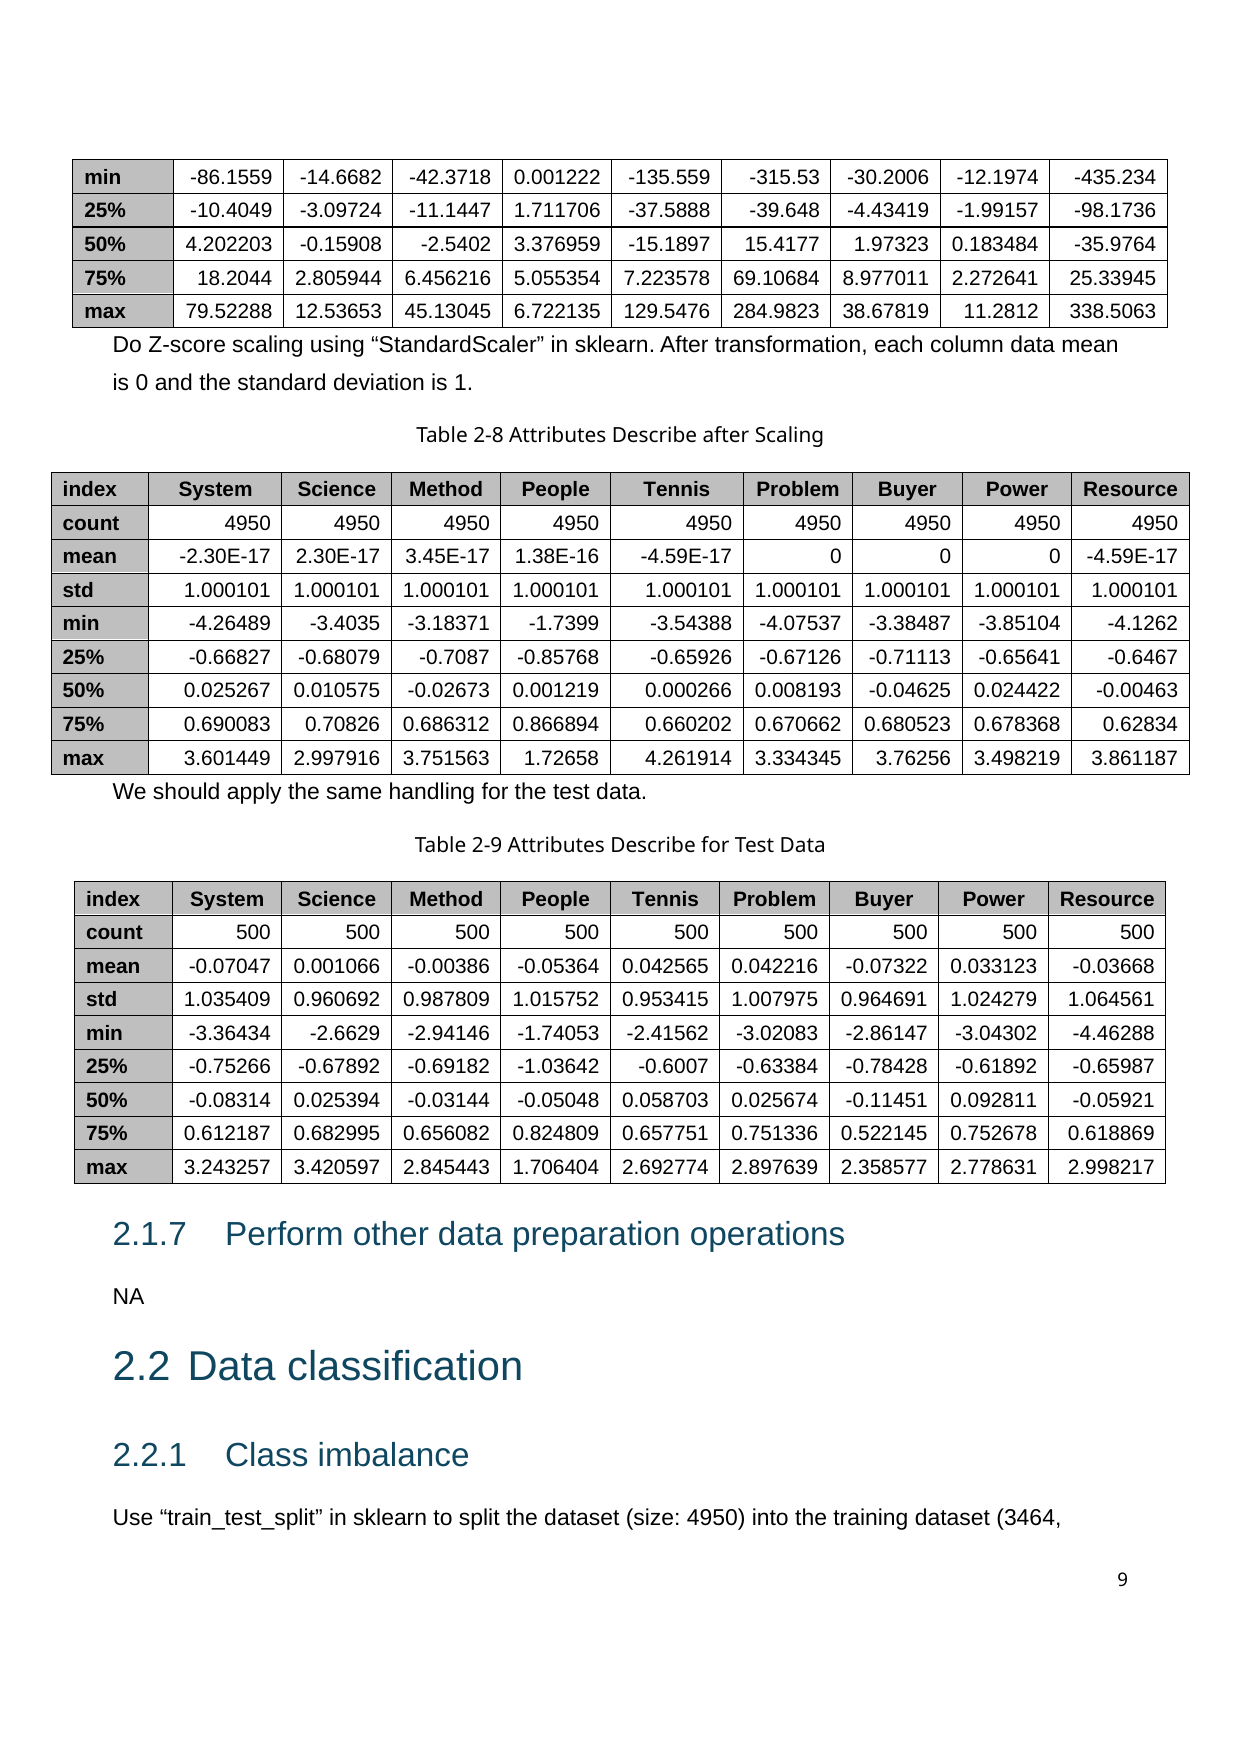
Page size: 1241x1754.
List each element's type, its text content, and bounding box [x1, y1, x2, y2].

table_cell 4950 [611, 506, 743, 539]
table_cell -3.02083 [720, 1016, 829, 1049]
table_cell 4950 [853, 506, 962, 539]
table_cell -10.4049 [174, 194, 283, 226]
table_cell -1.03642 [501, 1050, 610, 1082]
table_cell -0.11451 [830, 1083, 938, 1116]
table_header Tennis [611, 473, 743, 505]
table_cell -3.09724 [284, 194, 392, 226]
table_cell -37.5888 [612, 194, 721, 226]
table_header Problem [744, 473, 852, 505]
table_cell 1.000101 [744, 574, 852, 606]
table_cell 4950 [1072, 506, 1189, 539]
table_cell 0 [853, 540, 962, 572]
table_cell 0.522145 [830, 1117, 938, 1149]
table_cell 0.024422 [963, 674, 1071, 707]
table_cell -3.85104 [963, 607, 1071, 639]
table_cell 2.30E-17 [282, 540, 391, 572]
table_cell 1.97323 [831, 228, 940, 260]
table_cell 4950 [963, 506, 1071, 539]
table_cell -4.26489 [149, 607, 281, 639]
table_cell 0.964691 [830, 983, 938, 1015]
table_cell -4.07537 [744, 607, 852, 639]
table_header Science [282, 473, 391, 505]
table_cell 0.656082 [392, 1117, 500, 1149]
table_cell 45.13045 [393, 295, 502, 327]
subtitle Data classification [112, 1333, 1128, 1398]
table_cell -42.3718 [393, 160, 502, 193]
table_cell 2.778631 [939, 1150, 1048, 1183]
table_header Resource [1072, 473, 1189, 505]
table_cell 0.033123 [939, 949, 1048, 982]
table_cell 1.000101 [963, 574, 1071, 606]
table_cell 50% [75, 1083, 172, 1116]
table_cell -3.4035 [282, 607, 391, 639]
table_cell -0.75266 [173, 1050, 281, 1082]
table_cell 2.358577 [830, 1150, 938, 1183]
table_cell -4.43419 [831, 194, 940, 226]
table_cell 6.722135 [503, 295, 611, 327]
table_cell -0.02673 [392, 674, 500, 707]
table_cell std [52, 574, 148, 606]
table_cell -12.1974 [941, 160, 1049, 193]
table_cell 15.4177 [722, 228, 830, 260]
table_cell 500 [939, 916, 1048, 948]
table_cell 0 [963, 540, 1071, 572]
subtitle Class imbalance [112, 1422, 1128, 1487]
table_cell -11.1447 [393, 194, 502, 226]
table_cell -3.18371 [392, 607, 500, 639]
table_header Power [939, 882, 1048, 914]
subtitle Perform other data preparation operations [112, 1201, 1128, 1266]
table_cell 0.866894 [501, 708, 610, 740]
table_cell 4.202203 [174, 228, 283, 260]
table_cell 0.660202 [611, 708, 743, 740]
table_cell min [52, 607, 148, 639]
table_cell 0.001066 [282, 949, 391, 982]
table_cell -135.559 [612, 160, 721, 193]
table_cell 79.52288 [174, 295, 283, 327]
table_cell max [52, 741, 148, 774]
table_cell 500 [830, 916, 938, 948]
table_cell 3.334345 [744, 741, 852, 774]
table_header People [501, 473, 610, 505]
table_cell -30.2006 [831, 160, 940, 193]
table_cell 3.45E-17 [392, 540, 500, 572]
table_header Problem [720, 882, 829, 914]
table_cell 3.498219 [963, 741, 1071, 774]
table_cell mean [52, 540, 148, 572]
table_cell -0.04625 [853, 674, 962, 707]
table_cell -14.6682 [284, 160, 392, 193]
table_cell 4950 [501, 506, 610, 539]
table_header Buyer [830, 882, 938, 914]
table_header Method [392, 882, 500, 914]
table_cell -15.1897 [612, 228, 721, 260]
table_cell 2.845443 [392, 1150, 500, 1183]
table_cell 129.5476 [612, 295, 721, 327]
table_cell 3.861187 [1072, 741, 1189, 774]
table_cell 1.72658 [501, 741, 610, 774]
table_cell -1.74053 [501, 1016, 610, 1049]
table_cell 2.997916 [282, 741, 391, 774]
table_cell 500 [501, 916, 610, 948]
table_cell 0.680523 [853, 708, 962, 740]
table_cell -0.67126 [744, 641, 852, 673]
table_cell 50% [73, 228, 173, 260]
table_cell 2.998217 [1049, 1150, 1165, 1183]
table_cell -0.00386 [392, 949, 500, 982]
table_cell 4950 [149, 506, 281, 539]
table_cell -0.07322 [830, 949, 938, 982]
table_cell -0.85768 [501, 641, 610, 673]
table_cell 0.70826 [282, 708, 391, 740]
table_cell -1.99157 [941, 194, 1049, 226]
table_cell -0.6467 [1072, 641, 1189, 673]
table_cell -0.61892 [939, 1050, 1048, 1082]
table_cell 500 [720, 916, 829, 948]
table_header Power [963, 473, 1071, 505]
table_cell min [73, 160, 173, 193]
table_cell 4950 [744, 506, 852, 539]
table_header System [149, 473, 281, 505]
table_cell mean [75, 949, 172, 982]
table_cell -0.7087 [392, 641, 500, 673]
table_cell -435.234 [1050, 160, 1167, 193]
table_cell -0.71113 [853, 641, 962, 673]
table_cell -0.08314 [173, 1083, 281, 1116]
table_cell -0.15908 [284, 228, 392, 260]
table_cell 0.058703 [611, 1083, 719, 1116]
table_cell 75% [52, 708, 148, 740]
table_cell -4.46288 [1049, 1016, 1165, 1049]
table_cell 338.5063 [1050, 295, 1167, 327]
table_cell -35.9764 [1050, 228, 1167, 260]
table_cell 0.612187 [173, 1117, 281, 1149]
table_cell 25% [73, 194, 173, 226]
table_cell 0.62834 [1072, 708, 1189, 740]
table_cell 4950 [282, 506, 391, 539]
table_cell 25% [75, 1050, 172, 1082]
table_cell 75% [73, 261, 173, 293]
table_cell std [75, 983, 172, 1015]
table_cell 1.007975 [720, 983, 829, 1015]
table_cell -0.78428 [830, 1050, 938, 1082]
table_cell 38.67819 [831, 295, 940, 327]
table_cell 4950 [392, 506, 500, 539]
table_cell 7.223578 [612, 261, 721, 293]
table_cell 0.657751 [611, 1117, 719, 1149]
table_cell 1.024279 [939, 983, 1048, 1015]
table_cell -3.38487 [853, 607, 962, 639]
table_cell 75% [75, 1117, 172, 1149]
table_cell 0.025267 [149, 674, 281, 707]
table_cell -315.53 [722, 160, 830, 193]
table_cell 0 [744, 540, 852, 572]
table_header Method [392, 473, 500, 505]
table_cell 1.035409 [173, 983, 281, 1015]
table_cell 11.2812 [941, 295, 1049, 327]
table_cell 3.376959 [503, 228, 611, 260]
table_cell 0.001219 [501, 674, 610, 707]
table_cell -0.05364 [501, 949, 610, 982]
table_cell 0.001222 [503, 160, 611, 193]
table_cell -0.05921 [1049, 1083, 1165, 1116]
table_cell min [75, 1016, 172, 1049]
table_header Tennis [611, 882, 719, 914]
table_cell 500 [1049, 916, 1165, 948]
table_cell 69.10684 [722, 261, 830, 293]
table_cell 4.261914 [611, 741, 743, 774]
table_cell 2.272641 [941, 261, 1049, 293]
table_cell -3.54388 [611, 607, 743, 639]
table_cell 0.183484 [941, 228, 1049, 260]
table_cell 12.53653 [284, 295, 392, 327]
table_cell 5.055354 [503, 261, 611, 293]
table_cell 25.33945 [1050, 261, 1167, 293]
table_header Resource [1049, 882, 1165, 914]
table_cell -0.65641 [963, 641, 1071, 673]
table_cell 1.000101 [853, 574, 962, 606]
table_cell 500 [611, 916, 719, 948]
table_cell 0.618869 [1049, 1117, 1165, 1149]
table_cell 3.243257 [173, 1150, 281, 1183]
table_cell -0.03144 [392, 1083, 500, 1116]
table_cell 0.670662 [744, 708, 852, 740]
table_cell 25% [52, 641, 148, 673]
table_cell 1.000101 [282, 574, 391, 606]
table_cell 0.690083 [149, 708, 281, 740]
table_cell 8.977011 [831, 261, 940, 293]
table_cell 1.000101 [501, 574, 610, 606]
table_cell -0.03668 [1049, 949, 1165, 982]
table_cell 0.686312 [392, 708, 500, 740]
table_cell 3.420597 [282, 1150, 391, 1183]
table_cell 1.38E-16 [501, 540, 610, 572]
table_cell 0.682995 [282, 1117, 391, 1149]
table_cell 0.008193 [744, 674, 852, 707]
table_cell 500 [282, 916, 391, 948]
table_header System [173, 882, 281, 914]
table_cell -1.7399 [501, 607, 610, 639]
table_cell 0.010575 [282, 674, 391, 707]
table_cell 1.711706 [503, 194, 611, 226]
table_cell 0.752678 [939, 1117, 1048, 1149]
table_header Buyer [853, 473, 962, 505]
table_cell -2.41562 [611, 1016, 719, 1049]
table_cell -98.1736 [1050, 194, 1167, 226]
table_cell count [75, 916, 172, 948]
table_cell 0.042216 [720, 949, 829, 982]
table_cell 1.000101 [392, 574, 500, 606]
table_cell -0.67892 [282, 1050, 391, 1082]
table_cell 0.960692 [282, 983, 391, 1015]
table_cell -2.6629 [282, 1016, 391, 1049]
table_cell -0.69182 [392, 1050, 500, 1082]
table_cell 3.601449 [149, 741, 281, 774]
table_cell 1.000101 [611, 574, 743, 606]
table_header People [501, 882, 610, 914]
table_cell -0.68079 [282, 641, 391, 673]
table_cell max [75, 1150, 172, 1183]
table_cell 0.824809 [501, 1117, 610, 1149]
table_cell -4.59E-17 [611, 540, 743, 572]
table_cell 1.000101 [1072, 574, 1189, 606]
table_cell 2.805944 [284, 261, 392, 293]
table_cell 500 [173, 916, 281, 948]
table_cell -0.07047 [173, 949, 281, 982]
table_cell -2.86147 [830, 1016, 938, 1049]
table_header Science [282, 882, 391, 914]
table_cell -0.6007 [611, 1050, 719, 1082]
table_cell 1.064561 [1049, 983, 1165, 1015]
table_cell 0.751336 [720, 1117, 829, 1149]
table_cell -3.04302 [939, 1016, 1048, 1049]
table_cell 0.025674 [720, 1083, 829, 1116]
table_cell 1.706404 [501, 1150, 610, 1183]
table_cell -2.30E-17 [149, 540, 281, 572]
table_cell 1.015752 [501, 983, 610, 1015]
table_cell 50% [52, 674, 148, 707]
table_cell 3.751563 [392, 741, 500, 774]
table_cell -2.94146 [392, 1016, 500, 1049]
table_cell 0.042565 [611, 949, 719, 982]
table_cell count [52, 506, 148, 539]
table_cell -0.65987 [1049, 1050, 1165, 1082]
text We should apply the same handling for the test data. [112, 775, 1128, 807]
table_cell 6.456216 [393, 261, 502, 293]
table_cell 0.025394 [282, 1083, 391, 1116]
table_cell -0.63384 [720, 1050, 829, 1082]
table_cell -2.5402 [393, 228, 502, 260]
table_cell 0.987809 [392, 983, 500, 1015]
text Do Z-score scaling using “StandardScaler” in sklearn. After transformation, each column data mean is 0 and the standard deviation is 1. [112, 328, 1128, 398]
table_cell 3.76256 [853, 741, 962, 774]
text NA [112, 1280, 1128, 1312]
table_cell max [73, 295, 173, 327]
table_cell -39.648 [722, 194, 830, 226]
table_cell 1.000101 [149, 574, 281, 606]
table_cell -3.36434 [173, 1016, 281, 1049]
table_cell 284.9823 [722, 295, 830, 327]
table_header index [52, 473, 148, 505]
table_cell -0.05048 [501, 1083, 610, 1116]
table_cell 18.2044 [174, 261, 283, 293]
table_cell -86.1559 [174, 160, 283, 193]
table_cell 0.953415 [611, 983, 719, 1015]
table_cell 0.092811 [939, 1083, 1048, 1116]
table_cell -4.59E-17 [1072, 540, 1189, 572]
table_header index [75, 882, 172, 914]
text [112, 1501, 1128, 1533]
table_cell 2.897639 [720, 1150, 829, 1183]
table_cell -0.66827 [149, 641, 281, 673]
table_cell 0.678368 [963, 708, 1071, 740]
table_cell -0.65926 [611, 641, 743, 673]
table_cell -4.1262 [1072, 607, 1189, 639]
table_cell 500 [392, 916, 500, 948]
table_cell 2.692774 [611, 1150, 719, 1183]
table_cell -0.00463 [1072, 674, 1189, 707]
table_cell 0.000266 [611, 674, 743, 707]
